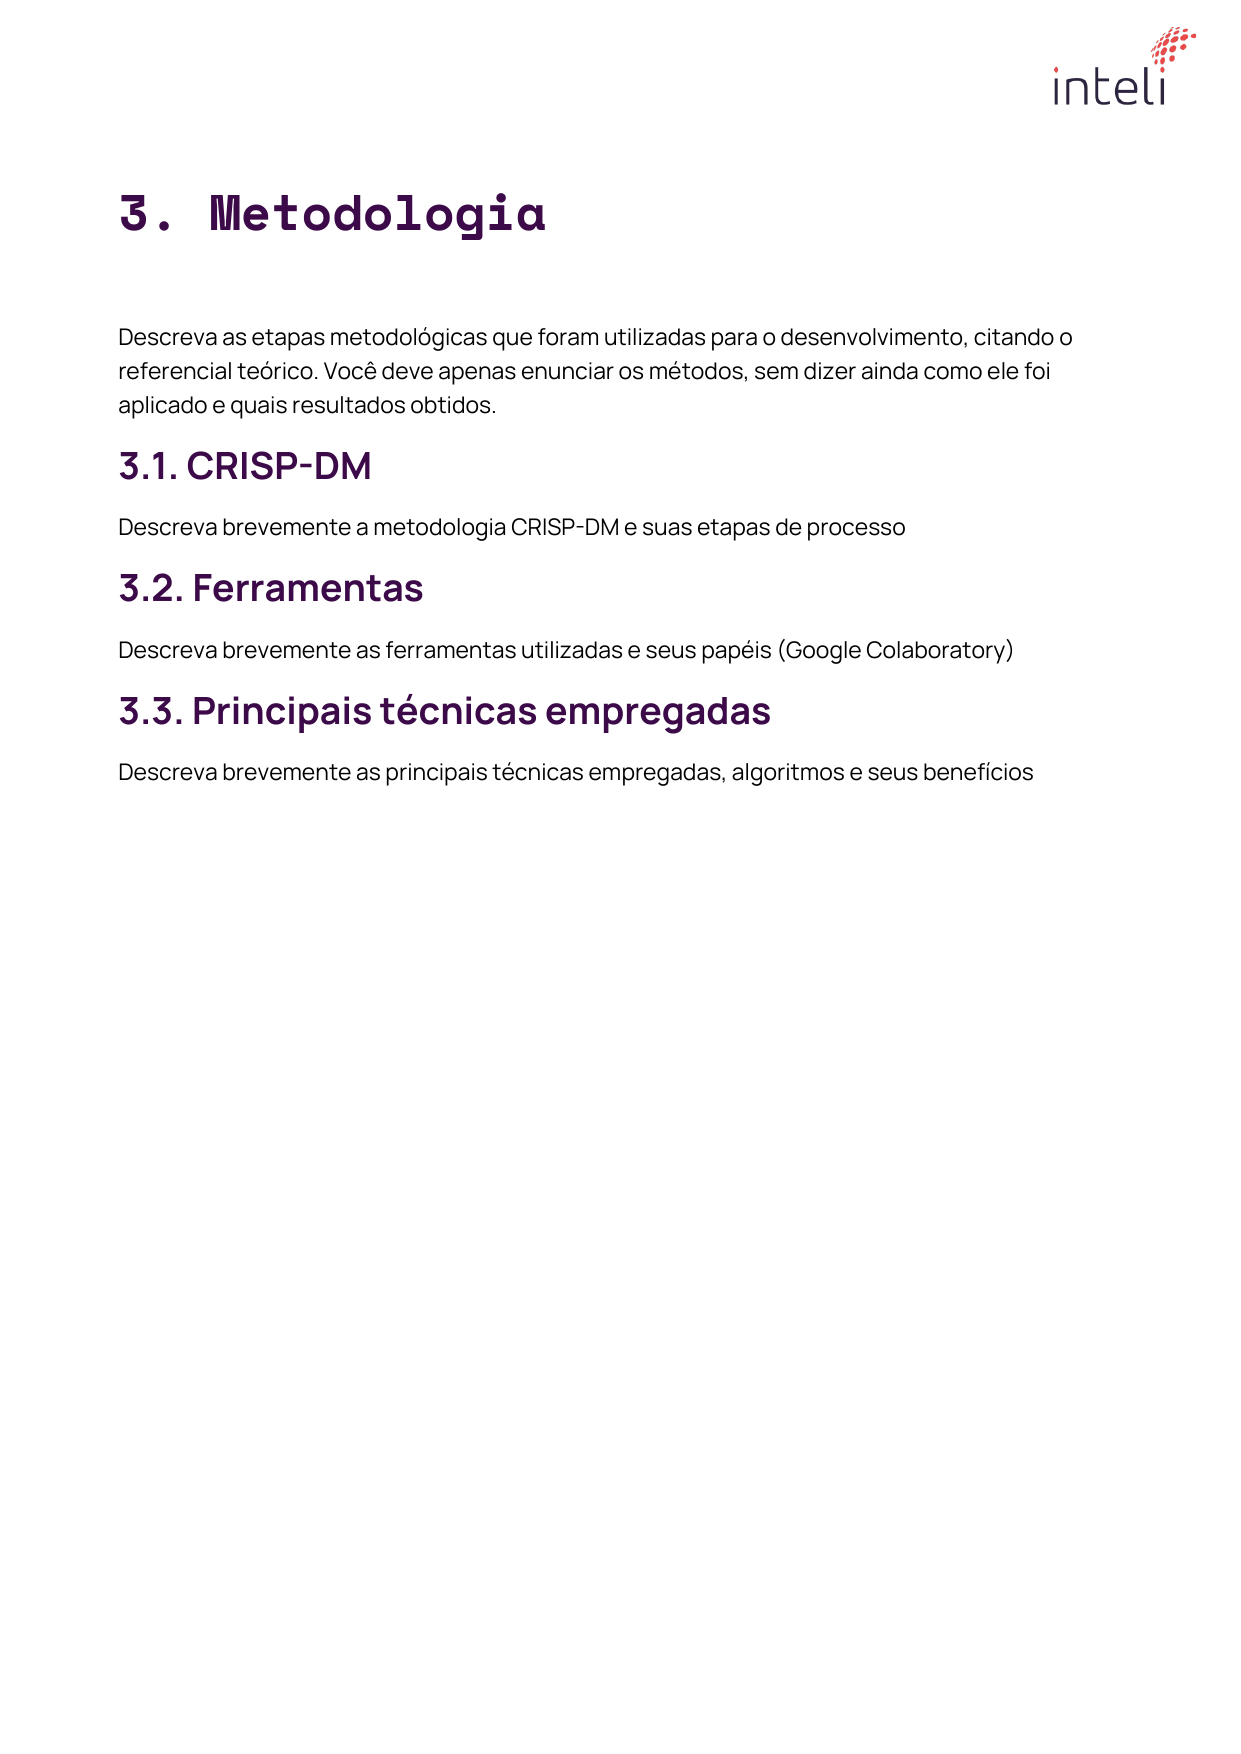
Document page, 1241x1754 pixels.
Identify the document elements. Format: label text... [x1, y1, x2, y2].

text Descreva brevemente a metodologia CRISP-DM e suas etapas de processo [118, 511, 1122, 543]
text Descreva brevemente as ferramentas utilizadas e seus papéis (Google Colaboratory) [118, 634, 1122, 665]
text 3. Metodologia [118, 174, 1122, 248]
text 3.2. Ferramentas [118, 562, 1122, 613]
text Descreva as etapas metodológicas que foram utilizadas para o desenvolvimento, citando o referencial teórico. Você deve apenas enunciar os métodos, sem dizer ainda como ele foi aplicado e quais resultados obtidos. [118, 321, 1122, 420]
text Descreva brevemente as principais técnicas empregadas, algoritmos e seus benefícios [118, 756, 1122, 788]
picture [1054, 27, 1197, 105]
text 3.1. CRISP-DM [118, 439, 1122, 491]
text 3.3. Principais técnicas empregadas [118, 684, 1122, 736]
